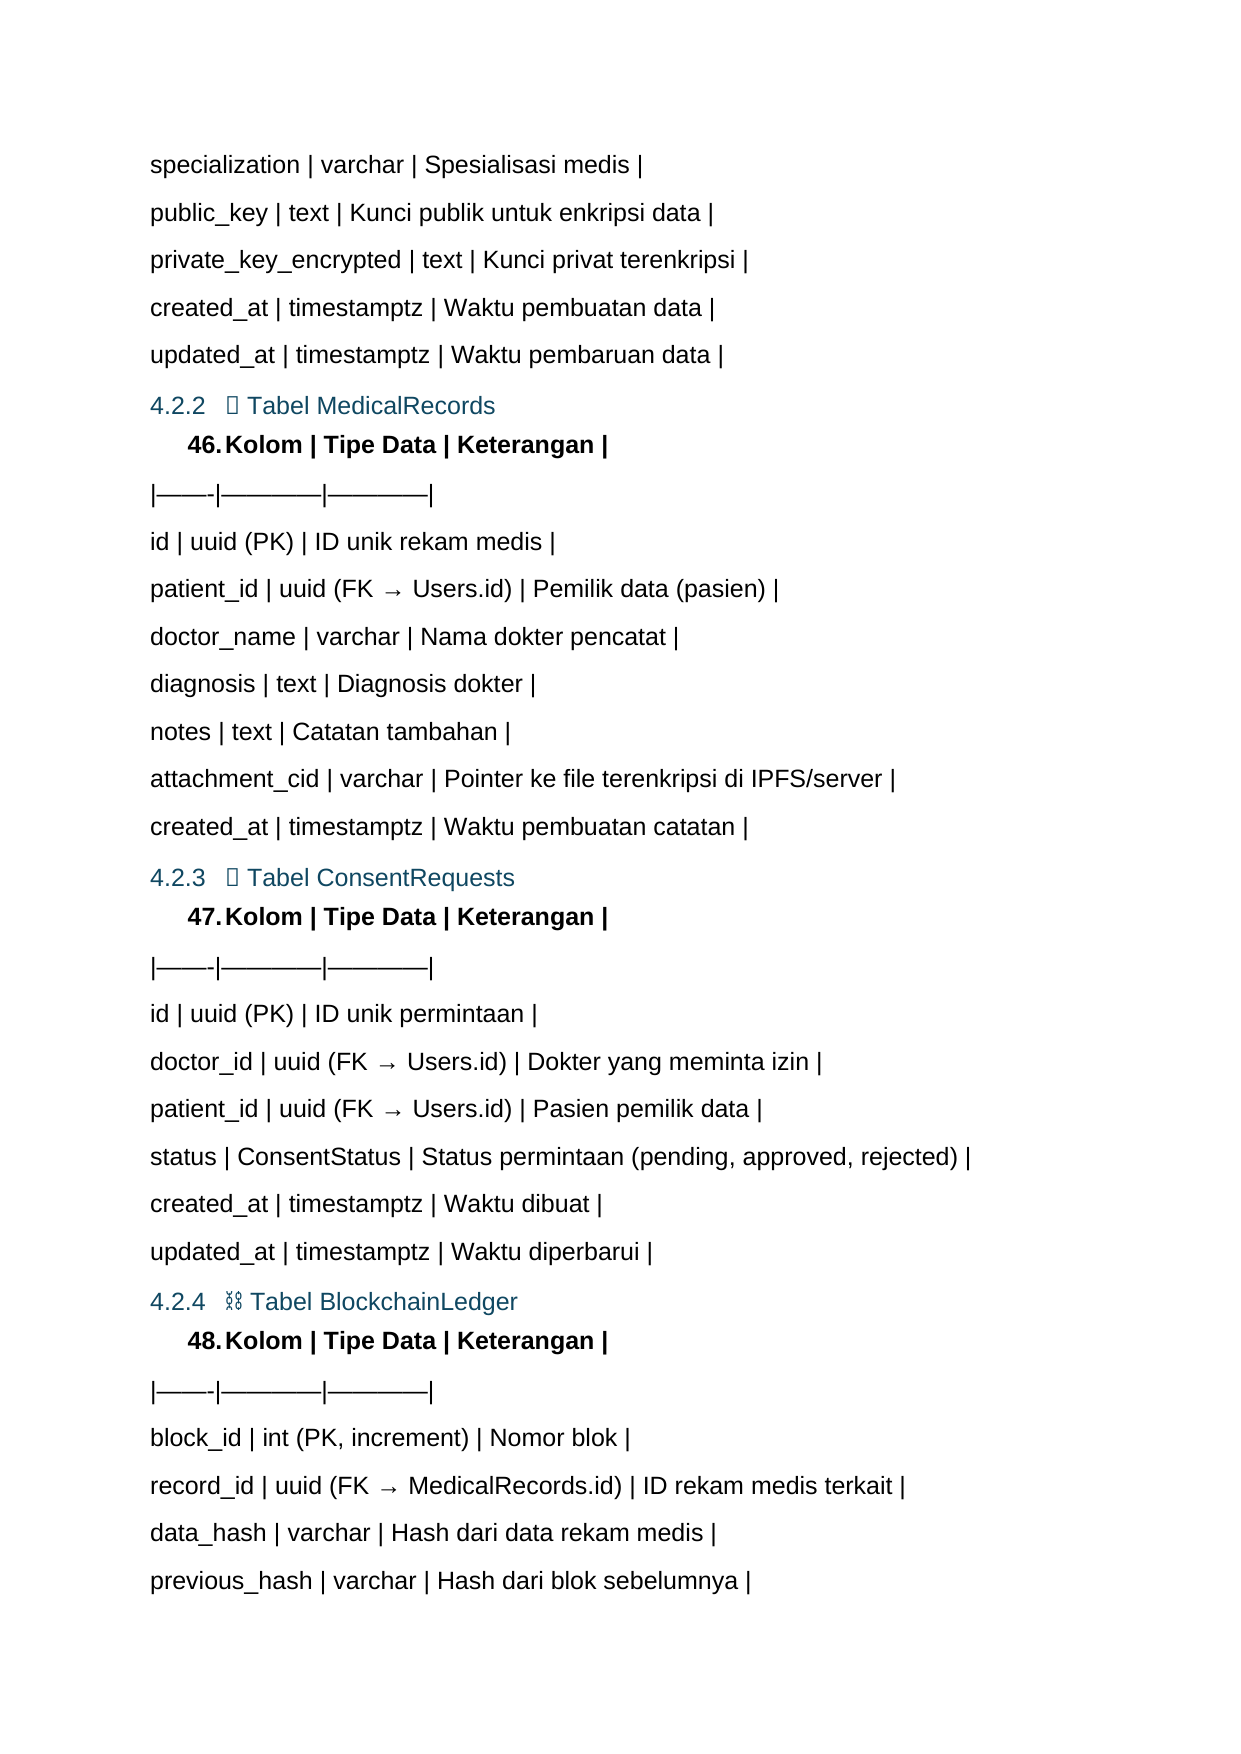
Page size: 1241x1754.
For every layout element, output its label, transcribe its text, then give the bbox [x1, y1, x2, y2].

text id | uuid (PK) | ID unik permintaan | [150, 999, 1090, 1028]
text specialization | varchar | Spesialisasi medis | [150, 150, 1090, 179]
text updated_at | timestamptz | Waktu diperbarui | [150, 1236, 1090, 1265]
text public_key | text | Kunci publik untuk enkripsi data | [150, 197, 1090, 226]
subtitle 4.2.2 📄 Tabel MedicalRecords [150, 387, 1090, 422]
text notes | text | Catatan tambahan | [150, 717, 1090, 746]
text |——-|————|————| [150, 951, 1090, 980]
text created_at | timestamptz | Waktu pembuatan catatan | [150, 812, 1090, 841]
text created_at | timestamptz | Waktu pembuatan data | [150, 292, 1090, 321]
text status | ConsentStatus | Status permintaan (pending, approved, rejected) | [150, 1141, 1090, 1170]
text updated_at | timestamptz | Waktu pembaruan data | [150, 340, 1090, 369]
text created_at | timestamptz | Waktu dibuat | [150, 1189, 1090, 1218]
text patient_id | uuid (FK → Users.id) | Pasien pemilik data | [150, 1094, 1090, 1123]
text private_key_encrypted | text | Kunci privat terenkripsi | [150, 245, 1090, 274]
text record_id | uuid (FK → MedicalRecords.id) | ID rekam medis terkait | [150, 1471, 1090, 1500]
text previous_hash | varchar | Hash dari blok sebelumnya | [150, 1566, 1090, 1595]
text |——-|————|————| [150, 1376, 1090, 1405]
text data_hash | varchar | Hash dari data rekam medis | [150, 1518, 1090, 1547]
subtitle 4.2.3 🔑 Tabel ConsentRequests [150, 859, 1090, 893]
text doctor_id | uuid (FK → Users.id) | Dokter yang meminta izin | [150, 1046, 1090, 1075]
text block_id | int (PK, increment) | Nomor blok | [150, 1423, 1090, 1452]
text diagnosis | text | Diagnosis dokter | [150, 669, 1090, 698]
text |——-|————|————| [150, 479, 1090, 508]
text id | uuid (PK) | ID unik rekam medis | [150, 527, 1090, 556]
text doctor_name | varchar | Nama dokter pencatat | [150, 622, 1090, 651]
subtitle 4.2.4 ⛓️ Tabel BlockchainLedger [150, 1284, 1090, 1318]
text attachment_cid | varchar | Pointer ke file terenkripsi di IPFS/server | [150, 764, 1090, 793]
text patient_id | uuid (FK → Users.id) | Pemilik data (pasien) | [150, 574, 1090, 603]
